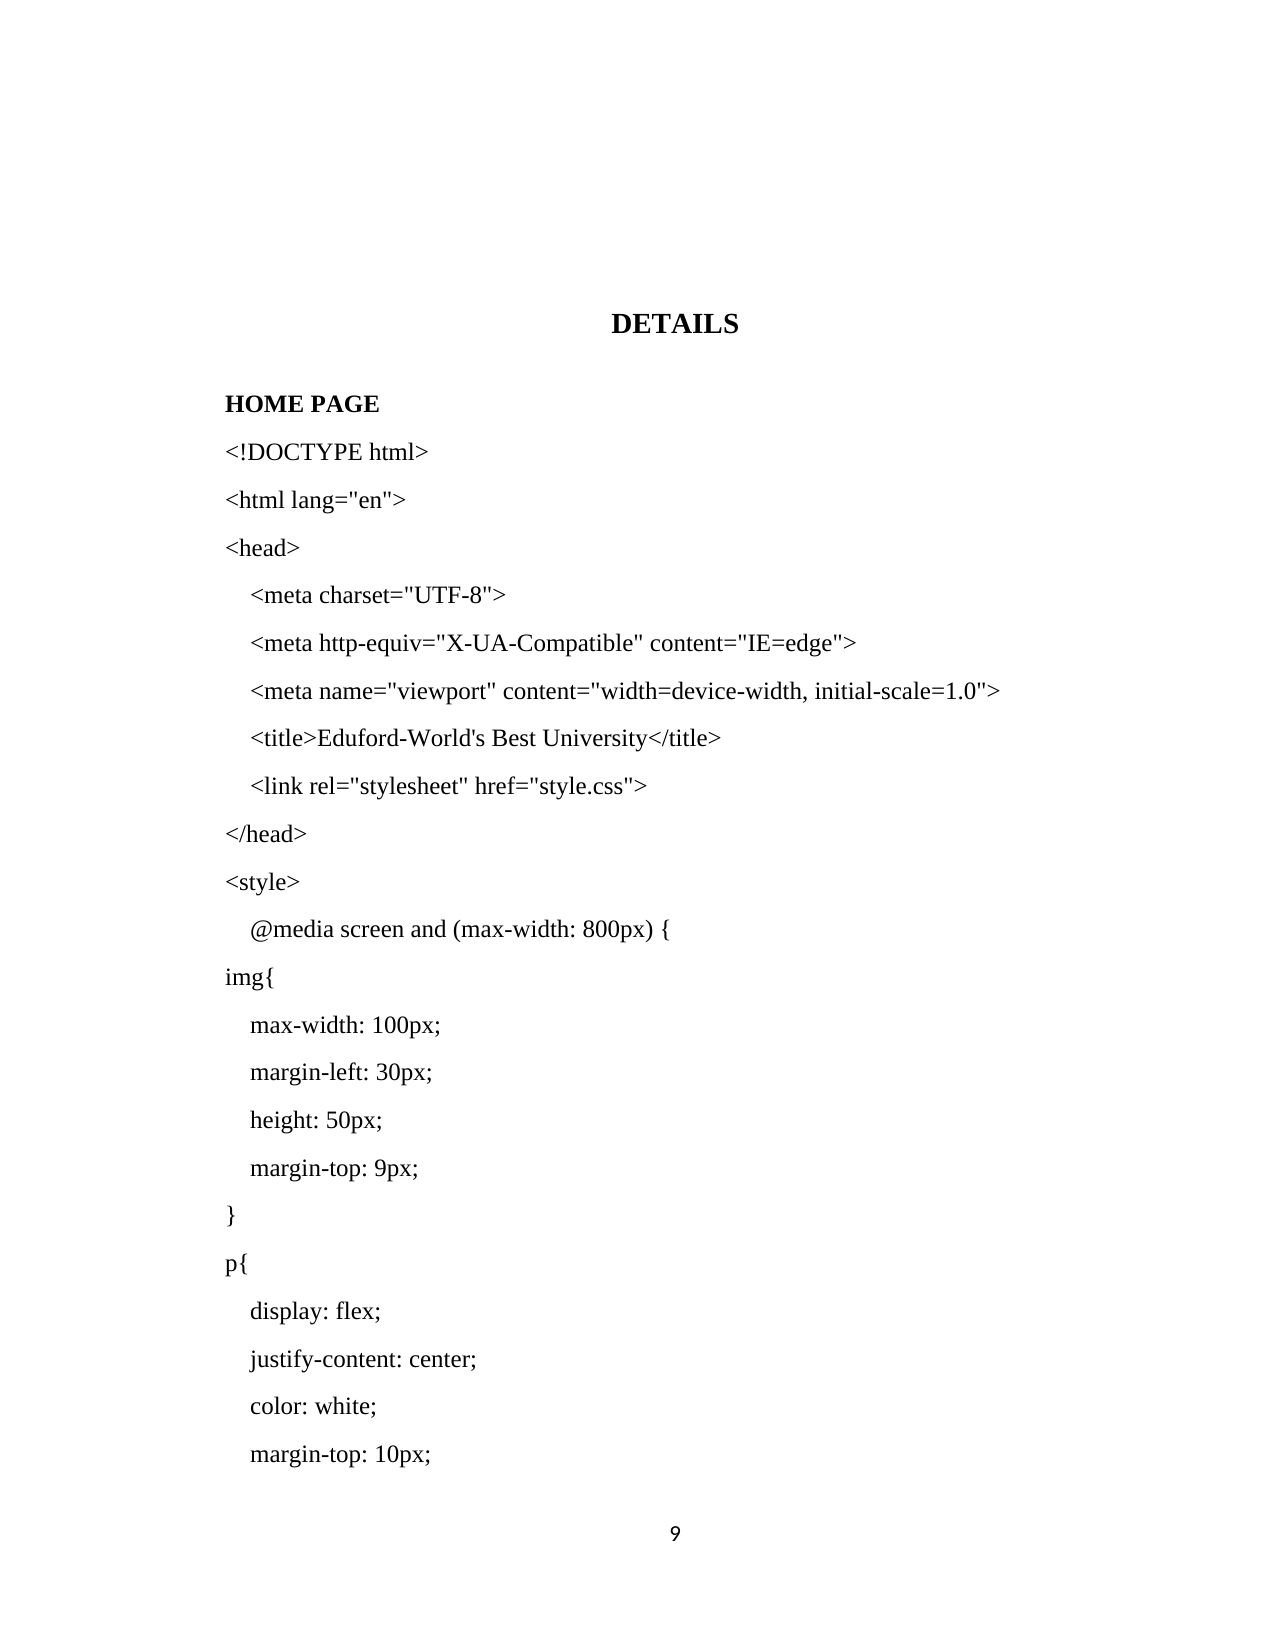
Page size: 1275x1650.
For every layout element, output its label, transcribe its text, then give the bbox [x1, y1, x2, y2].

text p{ [225, 1248, 1125, 1277]
text margin-top: 9px; [225, 1153, 1125, 1182]
text max-width: 100px; [225, 1010, 1125, 1038]
text height: 50px; [225, 1105, 1125, 1134]
text <head> [225, 533, 1125, 561]
text display: flex; [225, 1296, 1125, 1325]
text margin-left: 30px; [225, 1057, 1125, 1086]
text <style> [225, 867, 1125, 895]
text img{ [225, 962, 1125, 991]
text <html lang="en"> [225, 485, 1125, 514]
text <meta http-equiv="X-UA-Compatible" content="IE=edge"> [225, 628, 1125, 657]
text margin-top: 10px; [225, 1439, 1125, 1468]
text } [225, 1201, 1125, 1229]
text justify-content: center; [225, 1344, 1125, 1372]
text HOME PAGE [225, 389, 1125, 418]
text <meta charset="UTF-8"> [225, 580, 1125, 609]
text <title>Eduford-World's Best University</title> [225, 723, 1125, 752]
text <!DOCTYPE html> [225, 437, 1125, 466]
subtitle DETAILS [225, 307, 1125, 340]
text @media screen and (max-width: 800px) { [225, 914, 1125, 943]
text color: white; [225, 1391, 1125, 1420]
text <link rel="stylesheet" href="style.css"> [225, 771, 1125, 800]
text </head> [225, 819, 1125, 848]
text <meta name="viewport" content="width=device-width, initial-scale=1.0"> [225, 676, 1125, 704]
